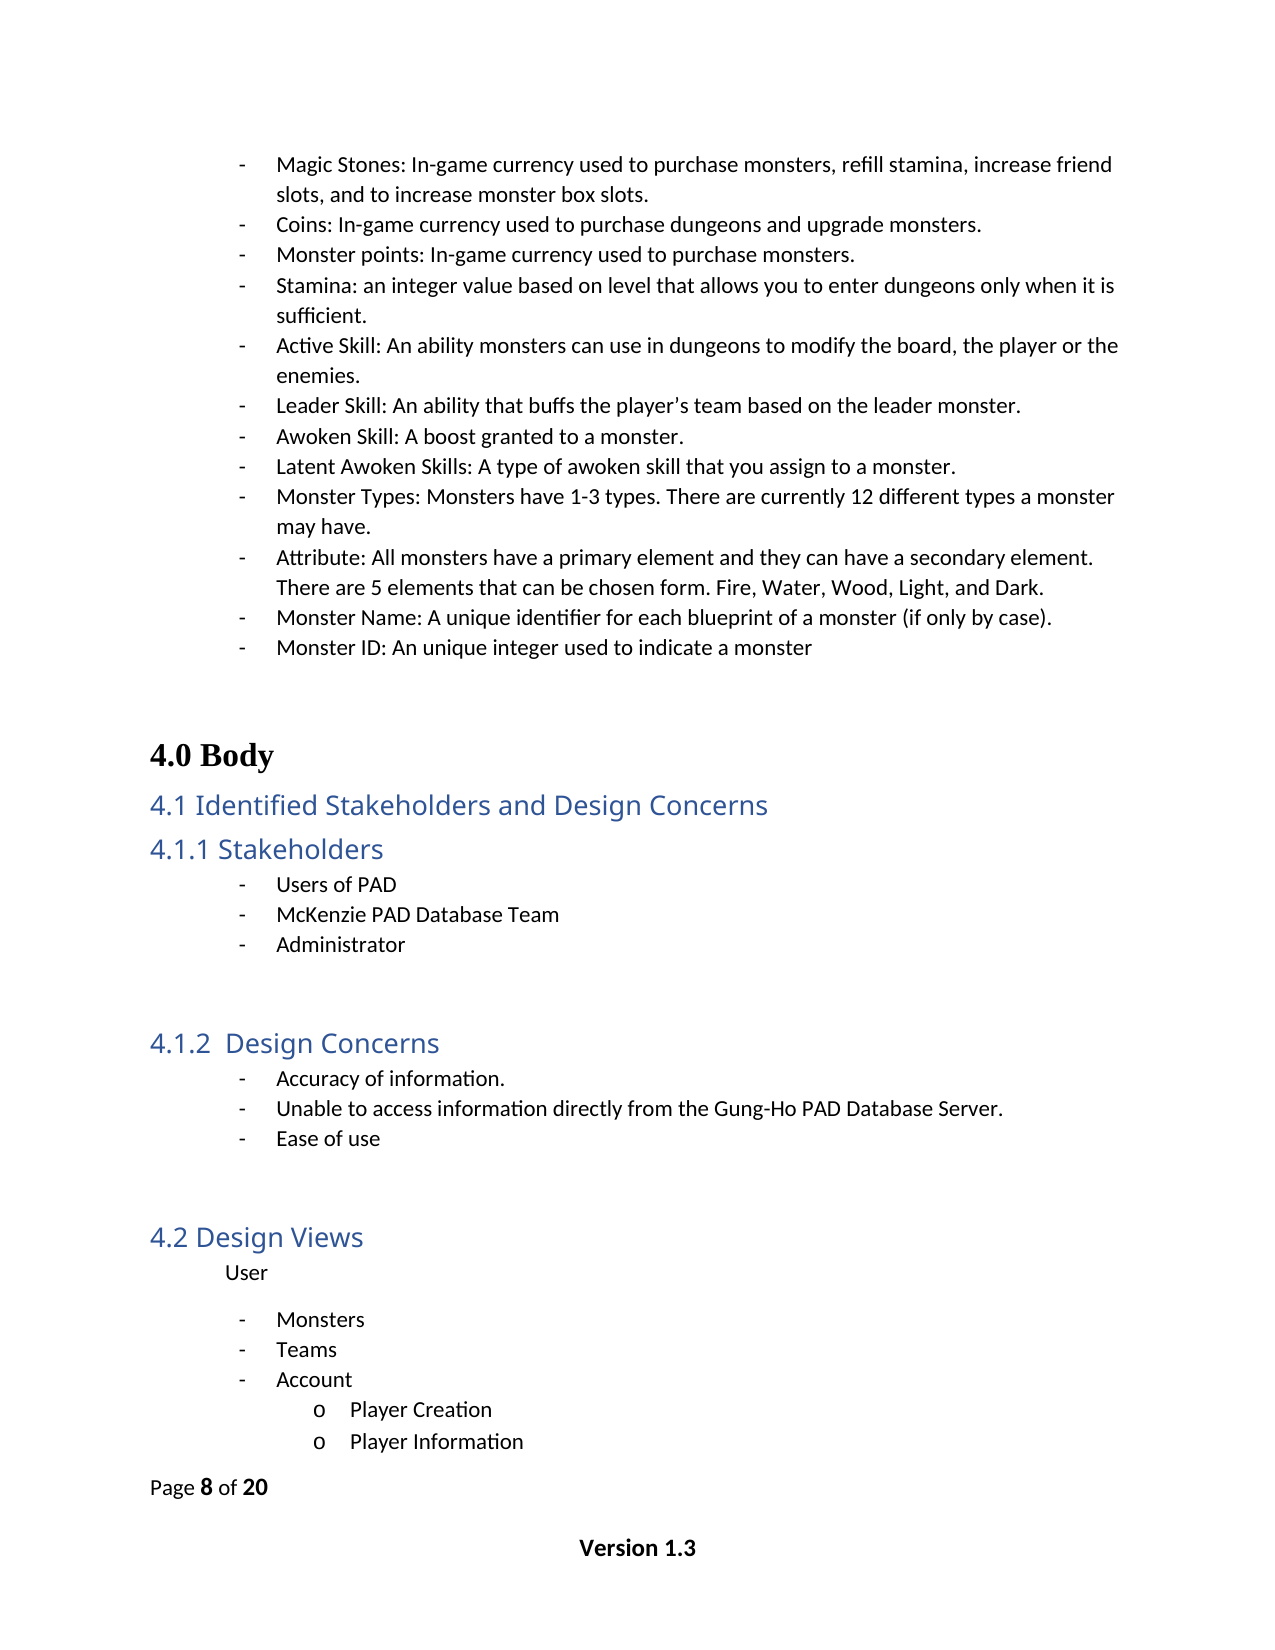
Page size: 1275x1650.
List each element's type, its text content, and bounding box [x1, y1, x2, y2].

list Active Skill: An ability monsters can use in dungeons to modify the board, the player or the enemies. [238, 331, 1125, 389]
list Magic Stones: In-game currency used to purchase monsters, refill stamina, increase friend slots, and to increase monster box slots. [238, 150, 1125, 208]
list McKenzie PAD Database Team [238, 900, 1125, 928]
list Monster Types: Monsters have 1-3 types. There are currently 12 different types a monster may have. [238, 482, 1125, 541]
list Awoken Skill: A boost granted to a monster. [238, 422, 1125, 450]
list Accuracy of information. [238, 1064, 1125, 1092]
list Player Creation [312, 1395, 1125, 1424]
list Player Information [312, 1427, 1125, 1456]
list Users of PAD [238, 870, 1125, 898]
subtitle 4.1 Identified Stakeholders and Design Concerns [150, 786, 1125, 823]
subtitle 4.2 Design Views [150, 1218, 1125, 1255]
list Latent Awoken Skills: A type of awoken skill that you assign to a monster. [238, 452, 1125, 480]
subtitle 4.1.1 Stakeholders [150, 830, 1125, 867]
list Stamina: an integer value based on level that allows you to enter dungeons only when it is sufficient. [238, 271, 1125, 329]
list Unable to access information directly from the Gung-Ho PAD Database Server. [238, 1094, 1125, 1122]
subtitle 4.0 Body [150, 735, 1125, 774]
list Monster Name: A unique identifier for each blueprint of a monster (if only by case). [238, 603, 1125, 631]
list Leader Skill: An ability that buffs the player’s team based on the leader monster. [238, 392, 1125, 420]
list Monsters [238, 1305, 1125, 1333]
list Monster points: In-game currency used to purchase monsters. [238, 241, 1125, 269]
subtitle Design Concerns [150, 1024, 1125, 1061]
text User [150, 1258, 1125, 1286]
list Teams [238, 1335, 1125, 1363]
list Account [238, 1365, 1125, 1393]
list Coins: In-game currency used to purchase dungeons and upgrade monsters. [238, 210, 1125, 238]
list Ease of use [238, 1124, 1125, 1152]
list Attribute: All monsters have a primary element and they can have a secondary element. There are 5 elements that can be chosen form. Fire, Water, Wood, Light, and Dark. [238, 543, 1125, 601]
list Monster ID: An unique integer used to indicate a monster [238, 633, 1125, 661]
list Administrator [238, 930, 1125, 958]
